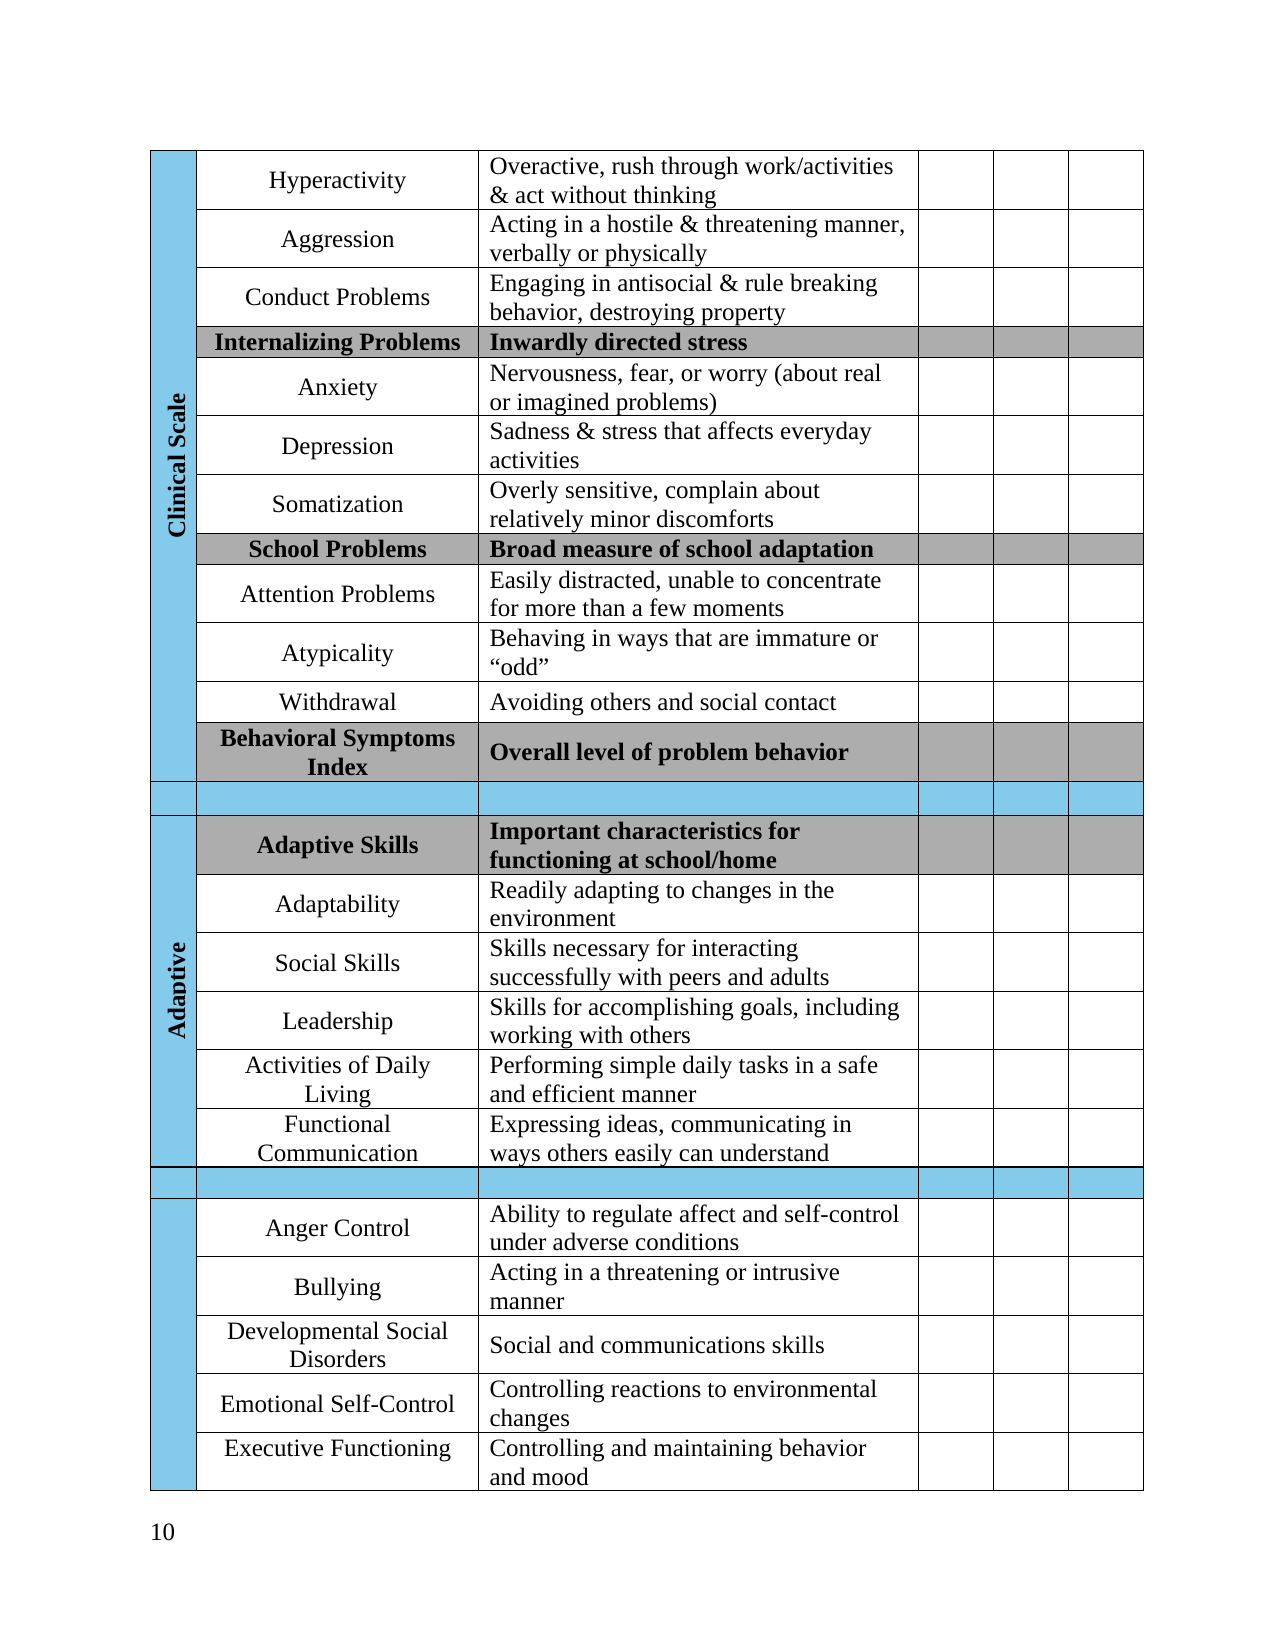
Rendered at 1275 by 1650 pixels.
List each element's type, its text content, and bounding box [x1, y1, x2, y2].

table_cell Withdrawal [197, 682, 478, 722]
table_cell Performing simple daily tasks in a safe and efficient manner [479, 1050, 918, 1108]
table_cell [919, 268, 993, 326]
table_cell [1069, 1433, 1143, 1490]
table_cell Adaptive [151, 816, 196, 1166]
table_cell Broad measure of school adaptation [479, 534, 918, 564]
table_cell [994, 475, 1068, 532]
table_cell [1069, 475, 1143, 532]
table_cell Overactive, rush through work/activities & act without thinking [479, 151, 918, 208]
table_cell Depression [197, 416, 478, 474]
table_cell Internalizing Problems [197, 327, 478, 357]
table_cell Functional Communication [197, 1109, 478, 1166]
table_cell [1069, 210, 1143, 267]
table_cell [994, 358, 1068, 415]
table_cell [1069, 682, 1143, 722]
table_cell [919, 1050, 993, 1108]
table_cell [1069, 1316, 1143, 1373]
table_cell Avoiding others and social contact [479, 682, 918, 722]
table_cell [919, 534, 993, 564]
table_cell [994, 327, 1068, 357]
table_cell [151, 1168, 196, 1198]
table_cell [994, 1433, 1068, 1490]
table_cell [1069, 723, 1143, 781]
table_cell Acting in a hostile & threatening manner, verbally or physically [479, 210, 918, 267]
table_cell [994, 782, 1068, 815]
table_cell [919, 1257, 993, 1315]
table_cell Somatization [197, 475, 478, 532]
table_cell [197, 782, 478, 815]
table_cell [919, 416, 993, 474]
table_cell [994, 816, 1068, 874]
table_cell Conduct Problems [197, 268, 478, 326]
table_cell [197, 1168, 478, 1198]
table_cell [994, 268, 1068, 326]
table_cell [919, 1433, 993, 1490]
table_cell [919, 1374, 993, 1432]
table_cell [994, 1257, 1068, 1315]
table_cell [919, 816, 993, 874]
table_cell [1069, 327, 1143, 357]
table_cell [1069, 992, 1143, 1049]
table_cell [1069, 358, 1143, 415]
table_cell [919, 1109, 993, 1166]
table_cell Bullying [197, 1257, 478, 1315]
table_cell Controlling and maintaining behavior and mood [479, 1433, 918, 1490]
table_cell [919, 475, 993, 532]
table_cell [919, 782, 993, 815]
table_cell Ability to regulate affect and self-control under adverse conditions [479, 1199, 918, 1256]
table_cell [994, 1374, 1068, 1432]
table_cell [994, 1168, 1068, 1198]
table_cell Leadership [197, 992, 478, 1049]
table_cell [1069, 1257, 1143, 1315]
table_cell [1069, 1374, 1143, 1432]
table_cell [994, 534, 1068, 564]
table_cell [919, 623, 993, 681]
table_cell Adaptive Skills [197, 816, 478, 874]
table_cell [151, 782, 196, 815]
table_cell [994, 723, 1068, 781]
table_cell [994, 1199, 1068, 1256]
table_cell [919, 1199, 993, 1256]
table_cell [919, 151, 993, 208]
table_cell [919, 992, 993, 1049]
table_cell [994, 1109, 1068, 1166]
table_cell [919, 327, 993, 357]
table_cell [479, 782, 918, 815]
table_cell [919, 933, 993, 991]
table_cell Hyperactivity [197, 151, 478, 208]
table_cell Atypicality [197, 623, 478, 681]
table_cell [919, 875, 993, 932]
table_cell Easily distracted, unable to concentrate for more than a few moments [479, 565, 918, 622]
table_cell [1069, 1168, 1143, 1198]
table_cell Controlling reactions to environmental changes [479, 1374, 918, 1432]
table_cell [994, 933, 1068, 991]
table_cell [1069, 565, 1143, 622]
table_cell Adaptability [197, 875, 478, 932]
table_cell Aggression [197, 210, 478, 267]
table_cell [994, 992, 1068, 1049]
table_cell Overall level of problem behavior [479, 723, 918, 781]
table_cell [994, 1316, 1068, 1373]
table_cell Acting in a threatening or intrusive manner [479, 1257, 918, 1315]
table_cell [1069, 875, 1143, 932]
table_cell Skills for accomplishing goals, including working with others [479, 992, 918, 1049]
table_cell [1069, 933, 1143, 991]
table_cell Activities of Daily Living [197, 1050, 478, 1108]
table_cell [1069, 1050, 1143, 1108]
table_cell [1069, 151, 1143, 208]
table_cell [994, 565, 1068, 622]
table_cell [919, 565, 993, 622]
table_cell School Problems [197, 534, 478, 564]
table_cell Attention Problems [197, 565, 478, 622]
table_cell Content [151, 1199, 196, 1490]
table_cell Expressing ideas, communicating in ways others easily can understand [479, 1109, 918, 1166]
table_cell [1069, 782, 1143, 815]
table_cell Inwardly directed stress [479, 327, 918, 357]
table_cell Skills necessary for interacting successfully with peers and adults [479, 933, 918, 991]
table_cell [994, 623, 1068, 681]
table_cell Sadness & stress that affects everyday activities [479, 416, 918, 474]
table_cell [994, 416, 1068, 474]
table_cell Social Skills [197, 933, 478, 991]
table_cell [1069, 534, 1143, 564]
table_cell [994, 1050, 1068, 1108]
table_cell [919, 358, 993, 415]
table_cell [1069, 1109, 1143, 1166]
table_cell [994, 875, 1068, 932]
table_cell Important characteristics for functioning at school/home [479, 816, 918, 874]
table_cell Anger Control [197, 1199, 478, 1256]
table_cell Behaving in ways that are immature or “odd” [479, 623, 918, 681]
table_cell [479, 1168, 918, 1198]
table_cell Behavioral Symptoms Index [197, 723, 478, 781]
table_cell Social and communications skills [479, 1316, 918, 1373]
table_cell Engaging in antisocial & rule breaking behavior, destroying property [479, 268, 918, 326]
table_cell Executive Functioning [197, 1433, 478, 1490]
table_cell [919, 210, 993, 267]
table_cell [994, 151, 1068, 208]
table_cell [919, 1168, 993, 1198]
table_cell Emotional Self-Control [197, 1374, 478, 1432]
table_cell [919, 723, 993, 781]
table_cell [994, 682, 1068, 722]
table_cell Overly sensitive, complain about relatively minor discomforts [479, 475, 918, 532]
table_cell Clinical Scale [151, 151, 196, 781]
table_cell [919, 1316, 993, 1373]
table_cell Readily adapting to changes in the environment [479, 875, 918, 932]
table_cell Developmental Social Disorders [197, 1316, 478, 1373]
table_cell [919, 682, 993, 722]
table_cell [1069, 623, 1143, 681]
table_cell [1069, 416, 1143, 474]
table_cell [1069, 1199, 1143, 1256]
table_cell Nervousness, fear, or worry (about real or imagined problems) [479, 358, 918, 415]
table_cell [1069, 816, 1143, 874]
table_cell Anxiety [197, 358, 478, 415]
table_cell [1069, 268, 1143, 326]
table_cell [994, 210, 1068, 267]
